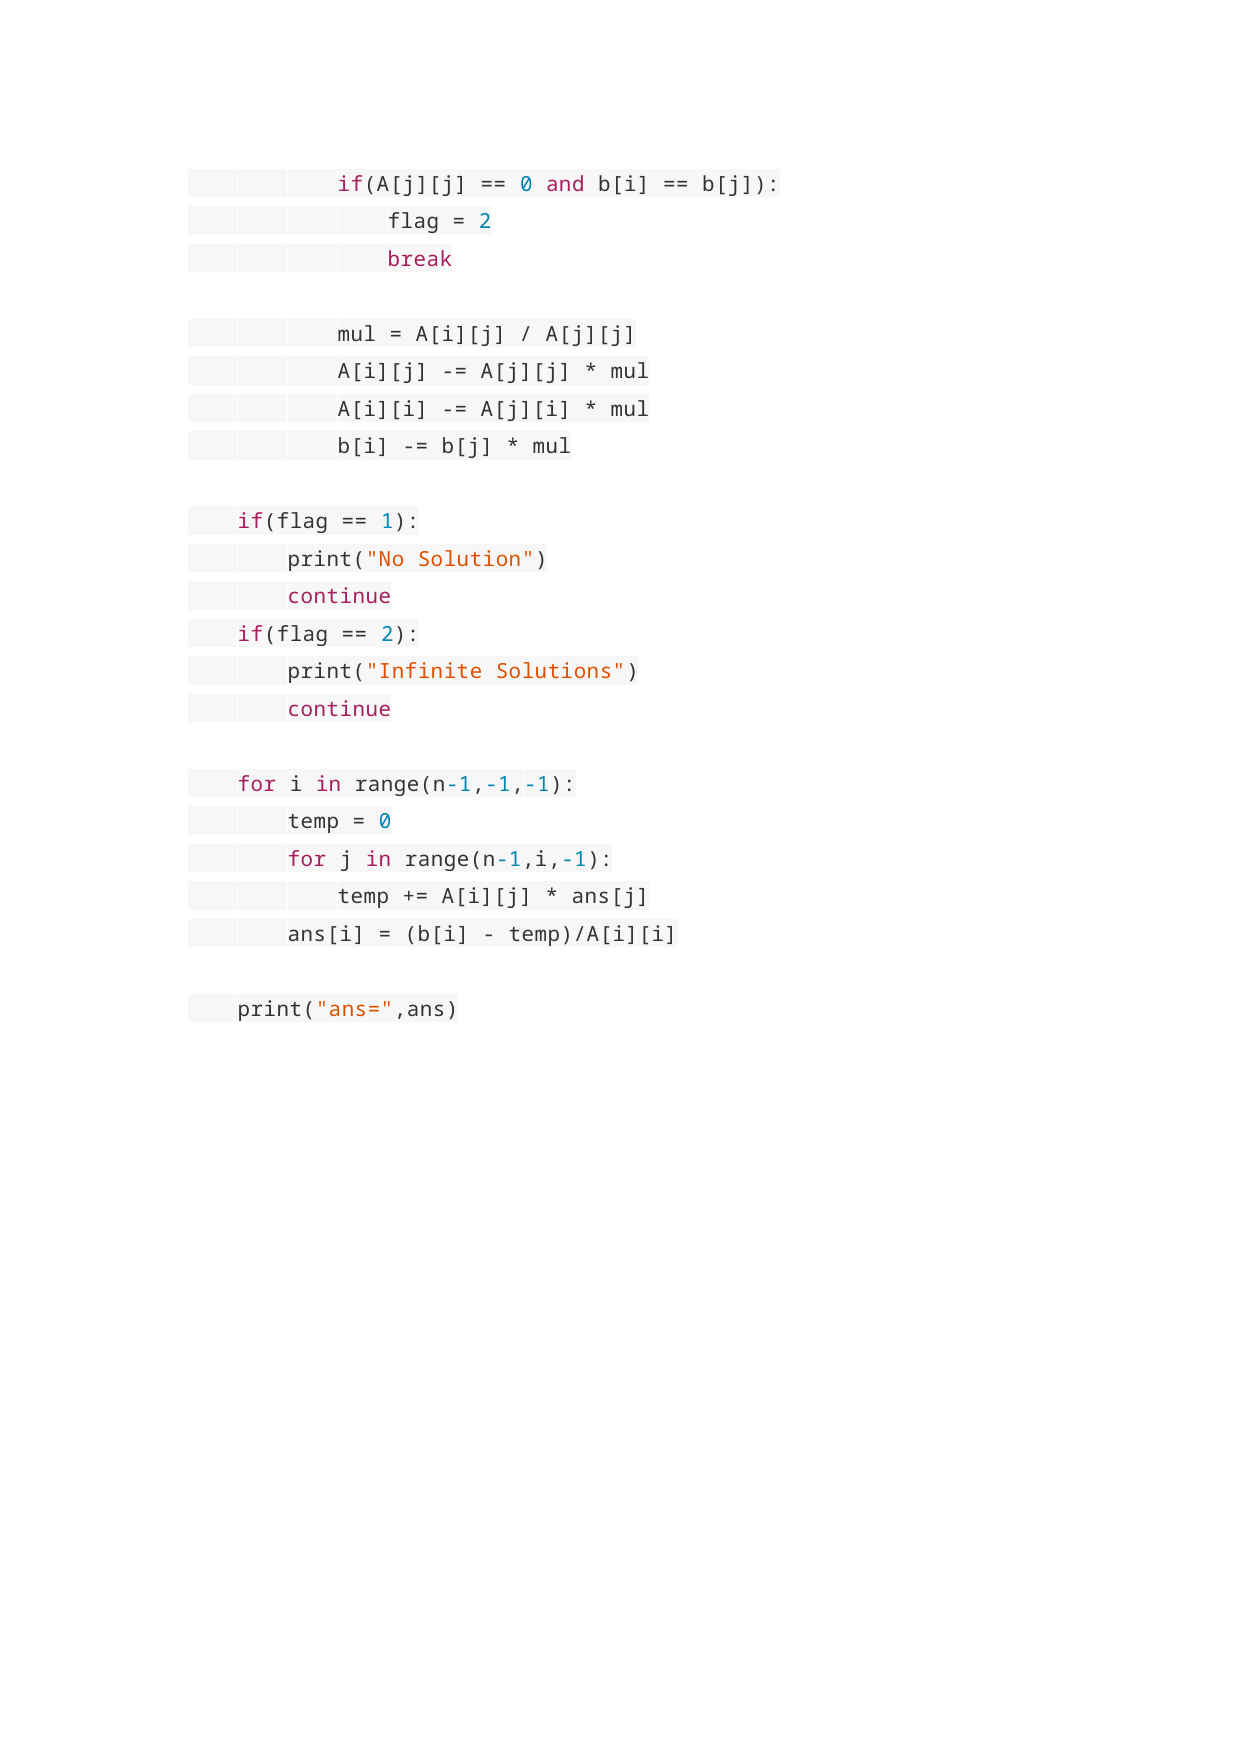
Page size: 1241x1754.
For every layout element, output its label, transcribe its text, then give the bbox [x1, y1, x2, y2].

text temp += A[i][j] * ans[j] [187, 877, 1053, 914]
text A[i][i] -= A[j][i] * mul [187, 389, 1053, 427]
text for j in range(n-1,i,-1): [187, 839, 1053, 877]
text print("Infinite Solutions") [187, 652, 1053, 689]
text if(flag == 2): [187, 614, 1053, 652]
text if(A[j][j] == 0 and b[i] == b[j]): [187, 164, 1053, 202]
text temp = 0 [187, 802, 1053, 839]
text continue [187, 689, 1053, 727]
text mul = A[i][j] / A[j][j] [187, 314, 1053, 352]
text break [187, 239, 1053, 277]
text print("No Solution") [187, 539, 1053, 577]
text continue [187, 577, 1053, 614]
text if(flag == 1): [187, 502, 1053, 539]
text print("ans=",ans) [187, 989, 1053, 1027]
text A[i][j] -= A[j][j] * mul [187, 352, 1053, 389]
text flag = 2 [187, 202, 1053, 239]
text b[i] -= b[j] * mul [187, 427, 1053, 464]
text ans[i] = (b[i] - temp)/A[i][i] [187, 914, 1053, 952]
text for i in range(n-1,-1,-1): [187, 764, 1053, 802]
